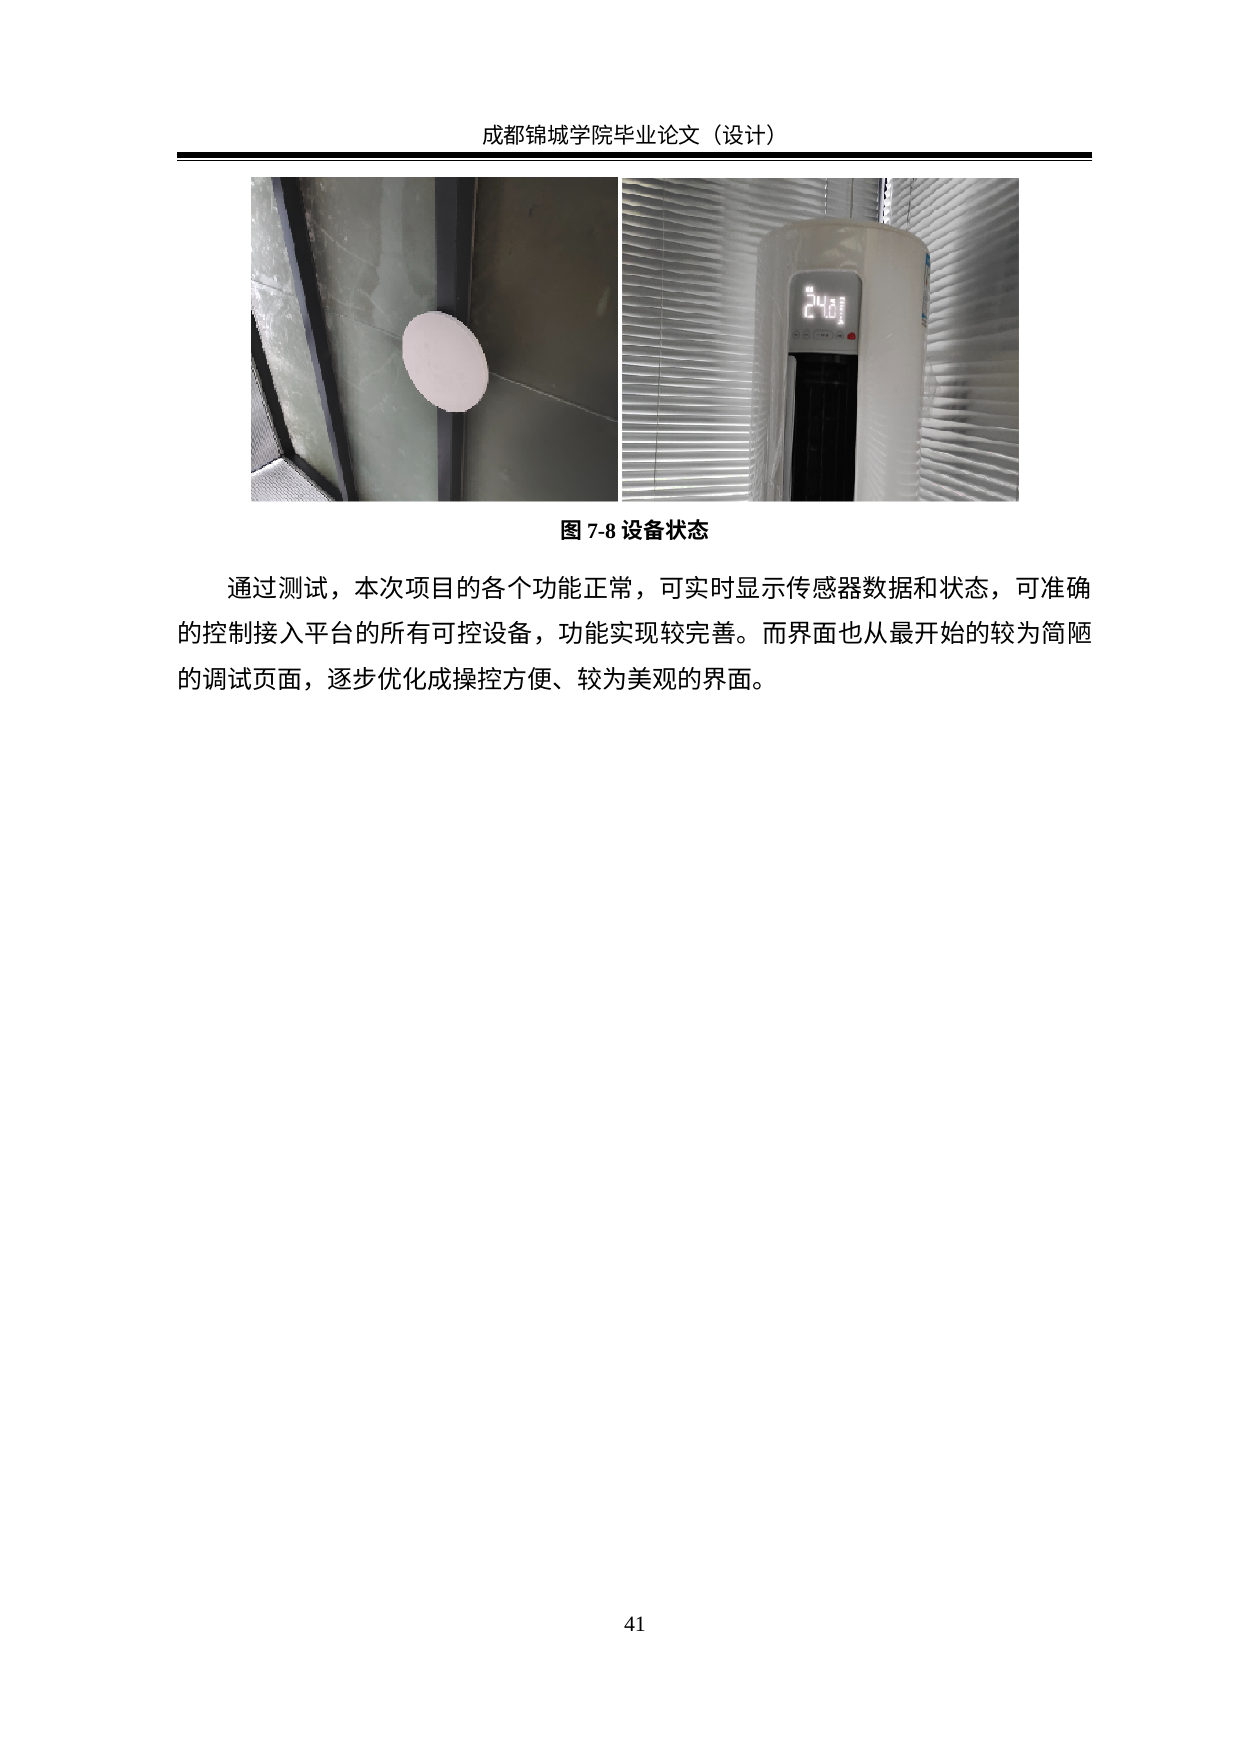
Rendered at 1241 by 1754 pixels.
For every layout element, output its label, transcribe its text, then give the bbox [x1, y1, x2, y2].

text 图7-8 设备状态 [177, 502, 1092, 548]
picture [251, 177, 1019, 502]
text 通过测试，本次项目的各个功能正常，可实时显示传感器数据和状态，可准确的控制接入平台的所有可控设备，功能实现较完善。而界面也从最开始的较为简陋的调试页面，逐步优化成操控方便、较为美观的界面。 [177, 560, 1092, 698]
